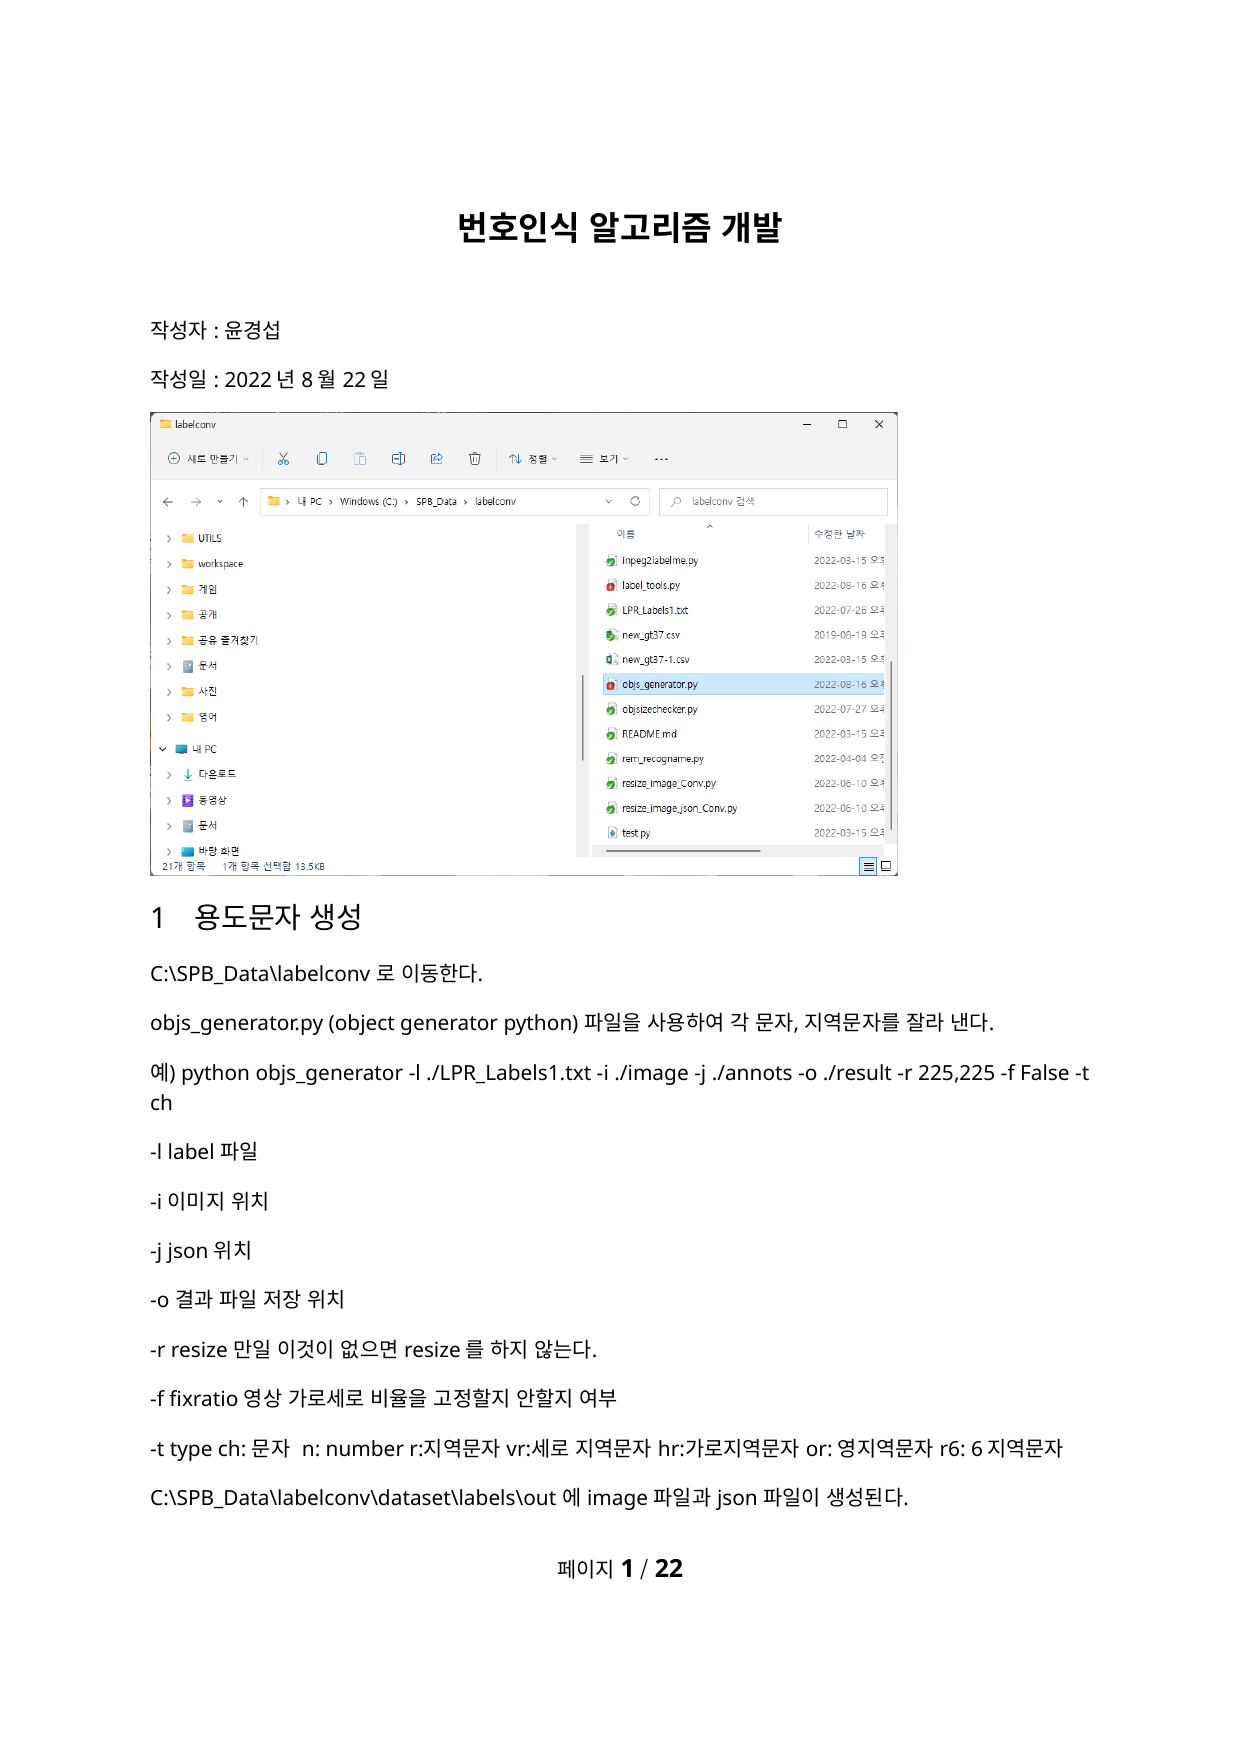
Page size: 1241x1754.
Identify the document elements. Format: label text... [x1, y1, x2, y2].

text 작성일 : 2022년 8월 22일 [150, 363, 1090, 394]
text -l label 파일 [150, 1136, 1090, 1166]
text -f fixratio 영상 가로세로 비율을 고정할지 안할지 여부 [150, 1382, 1090, 1413]
text -j json 위치 [150, 1234, 1090, 1265]
picture [150, 412, 898, 876]
text 작성자 : 윤경섭 [150, 314, 1090, 344]
text 예) python objs_generator -l ./LPR_Labels1.txt -i ./image -j ./annots -o ./result -r 225,225 -f False -t ch [150, 1056, 1090, 1117]
text objs_generator.py (object generator python) 파일을 사용하여 각 문자, 지역문자를 잘라 낸다. [150, 1006, 1090, 1037]
text -t type ch: 문자 n: number r:지역문자 vr:세로 지역문자 hr:가로지역문자 or: 영지역문자 r6: 6지역문자 [150, 1432, 1090, 1462]
subtitle 용도문자 생성 [150, 895, 1090, 937]
text -r resize 만일 이것이 없으면 resize를 하지 않는다. [150, 1333, 1090, 1363]
text C:\SPB_Data\labelconv 로 이동한다. [150, 957, 1090, 987]
text -i 이미지 위치 [150, 1185, 1090, 1215]
text C:\SPB_Data\labelconv\dataset\labels\out 에 image 파일과 json 파일이 생성된다. [150, 1481, 1090, 1512]
title 번호인식 알고리즘 개발 [150, 202, 1090, 250]
text -o 결과 파일 저장 위치 [150, 1284, 1090, 1314]
